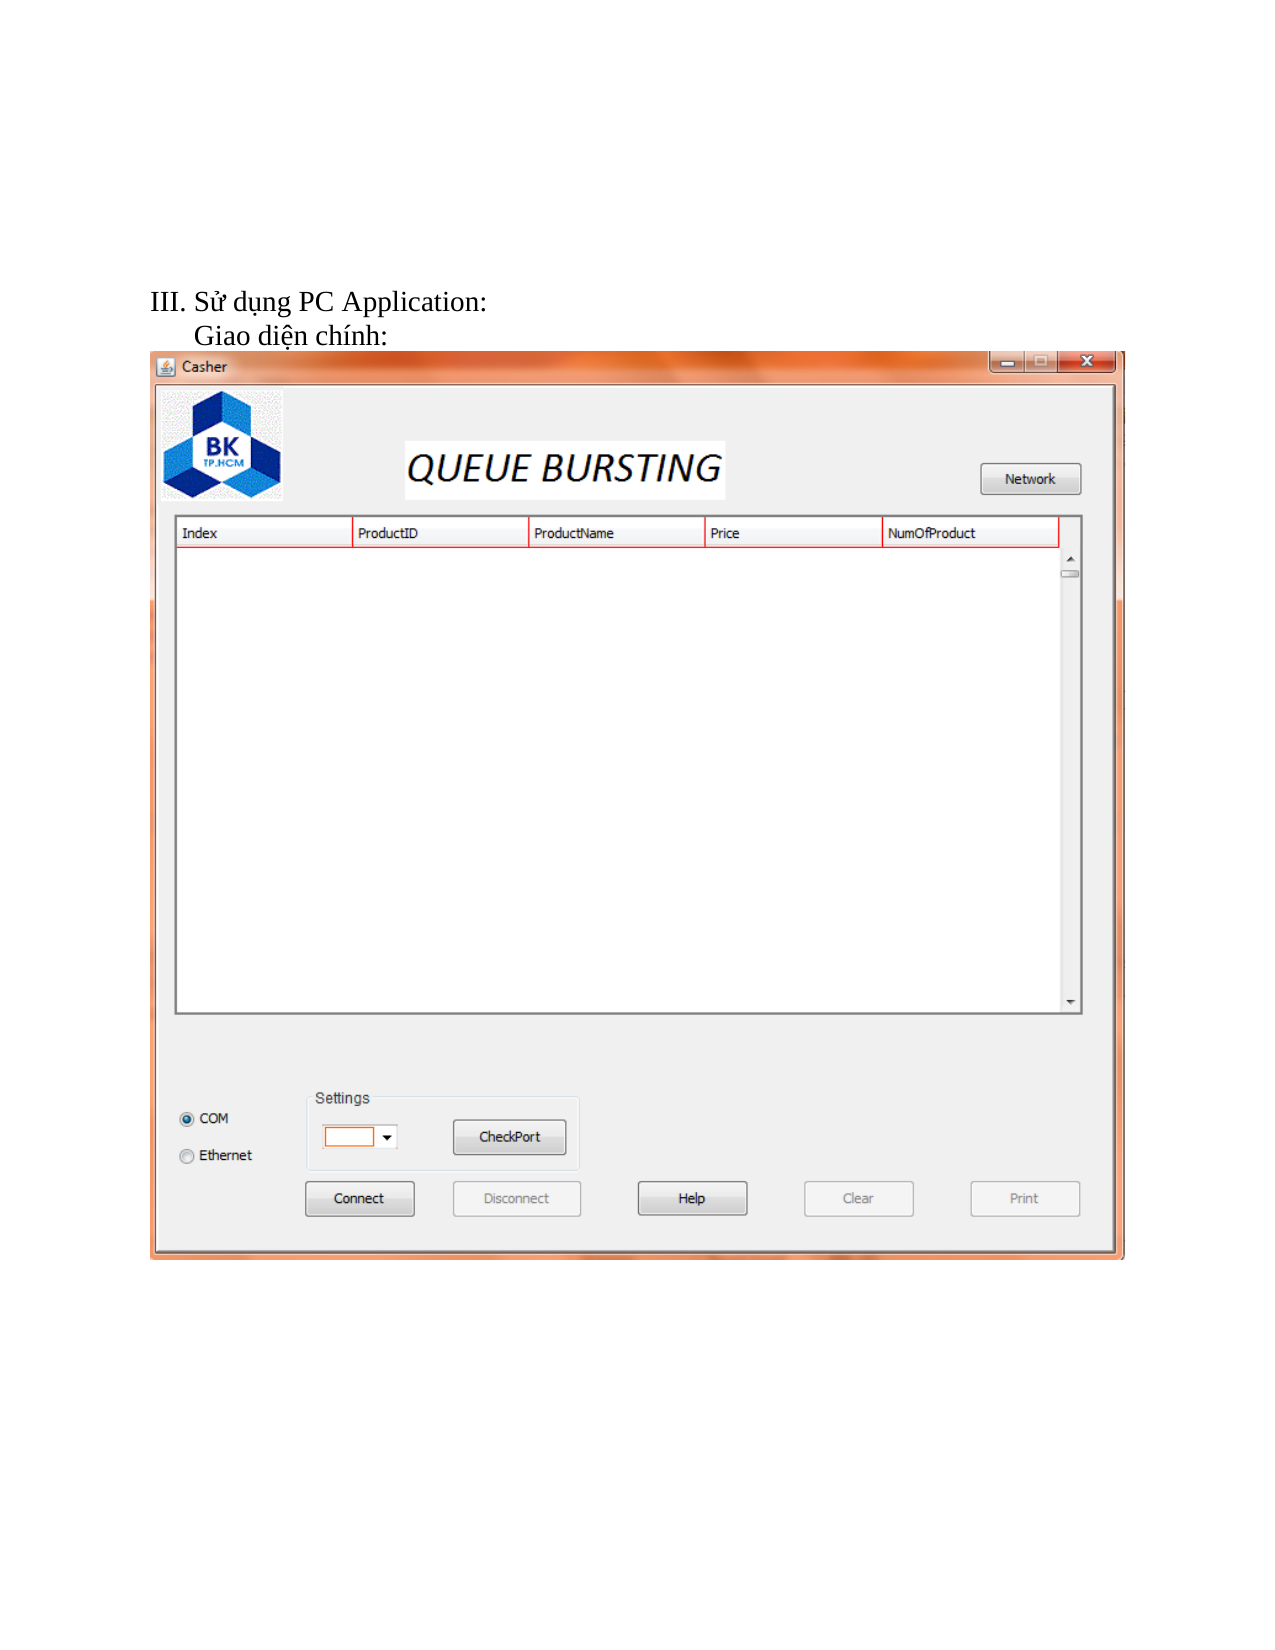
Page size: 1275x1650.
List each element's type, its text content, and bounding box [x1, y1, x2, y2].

text Giao diện chính: [150, 318, 1125, 351]
text III. Sử dụng PC Application: [150, 284, 1125, 318]
